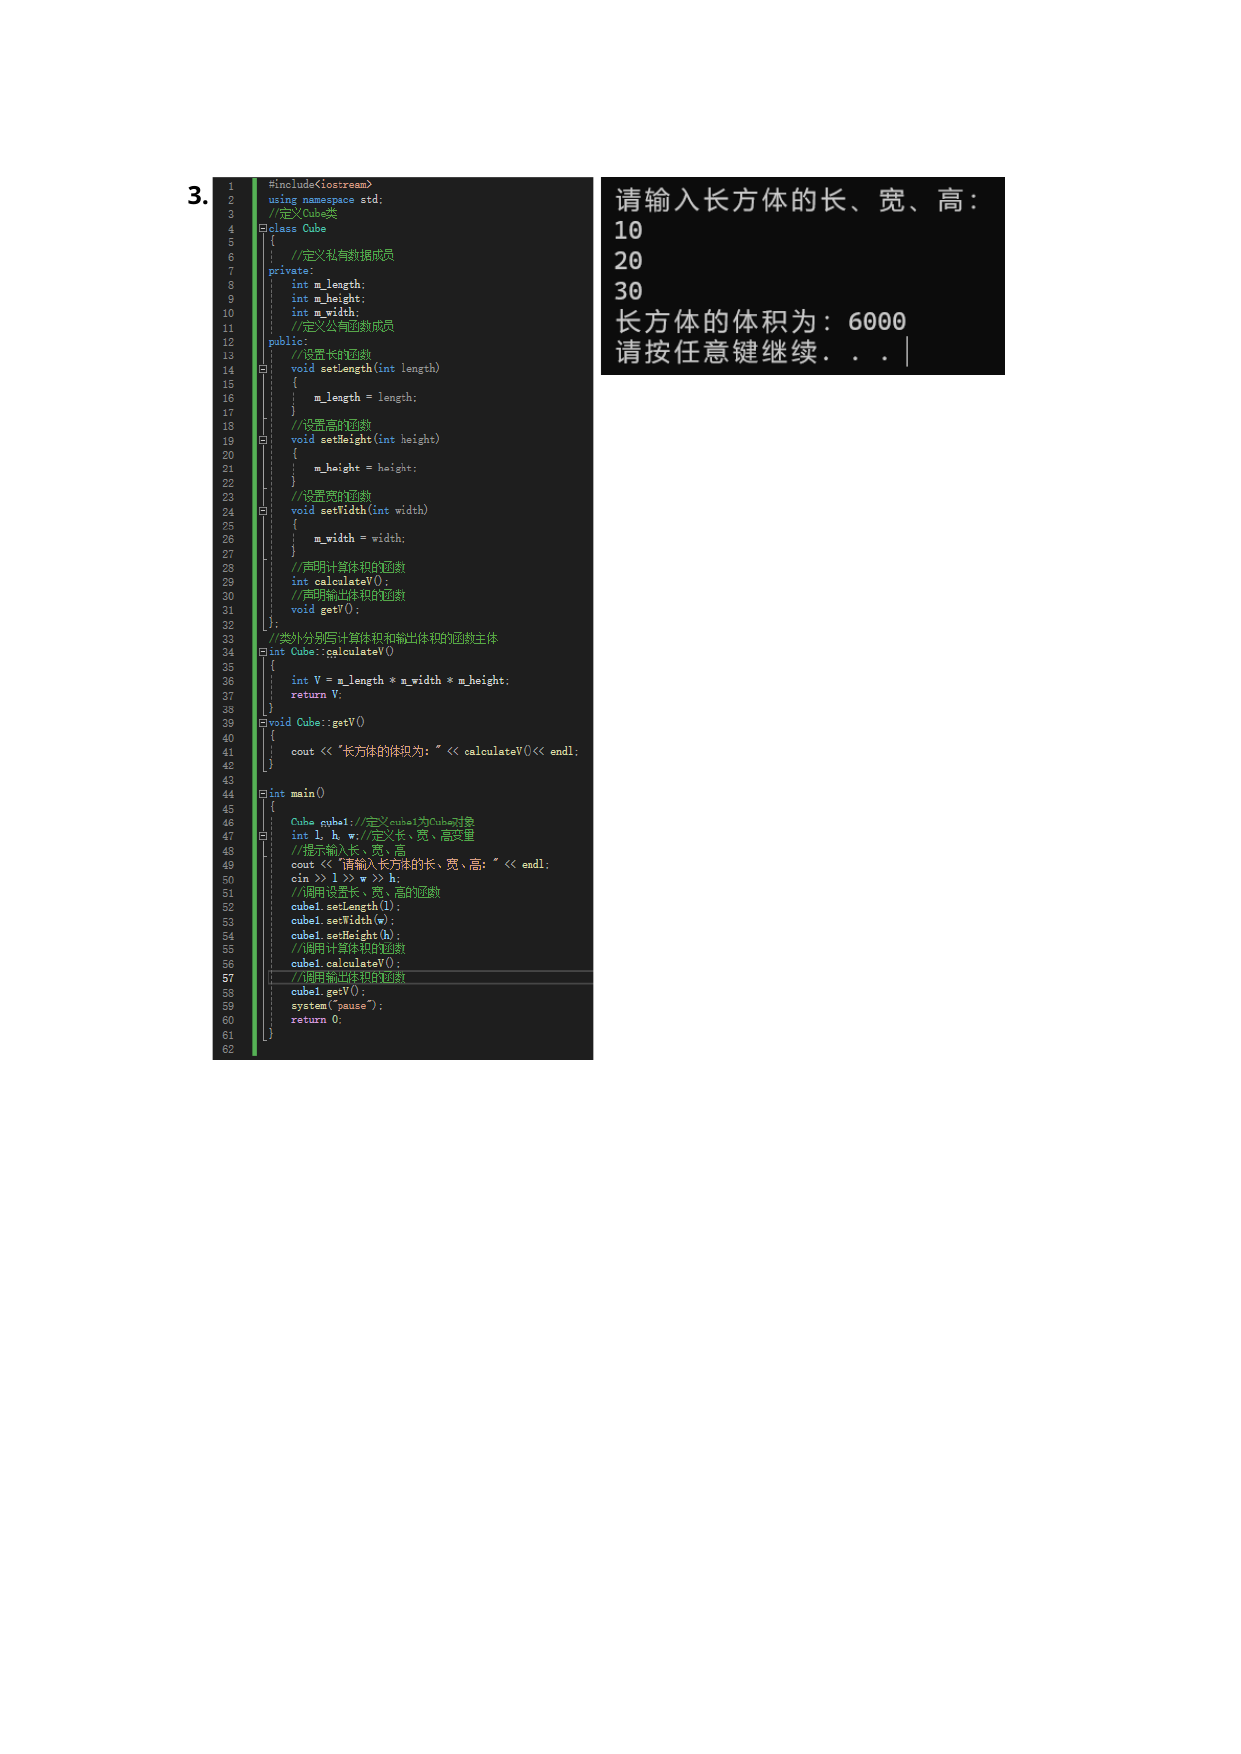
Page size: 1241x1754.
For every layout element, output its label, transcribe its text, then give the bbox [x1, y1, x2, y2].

picture [212, 177, 594, 1060]
picture [600, 177, 1005, 375]
text 3. [187, 162, 1053, 227]
